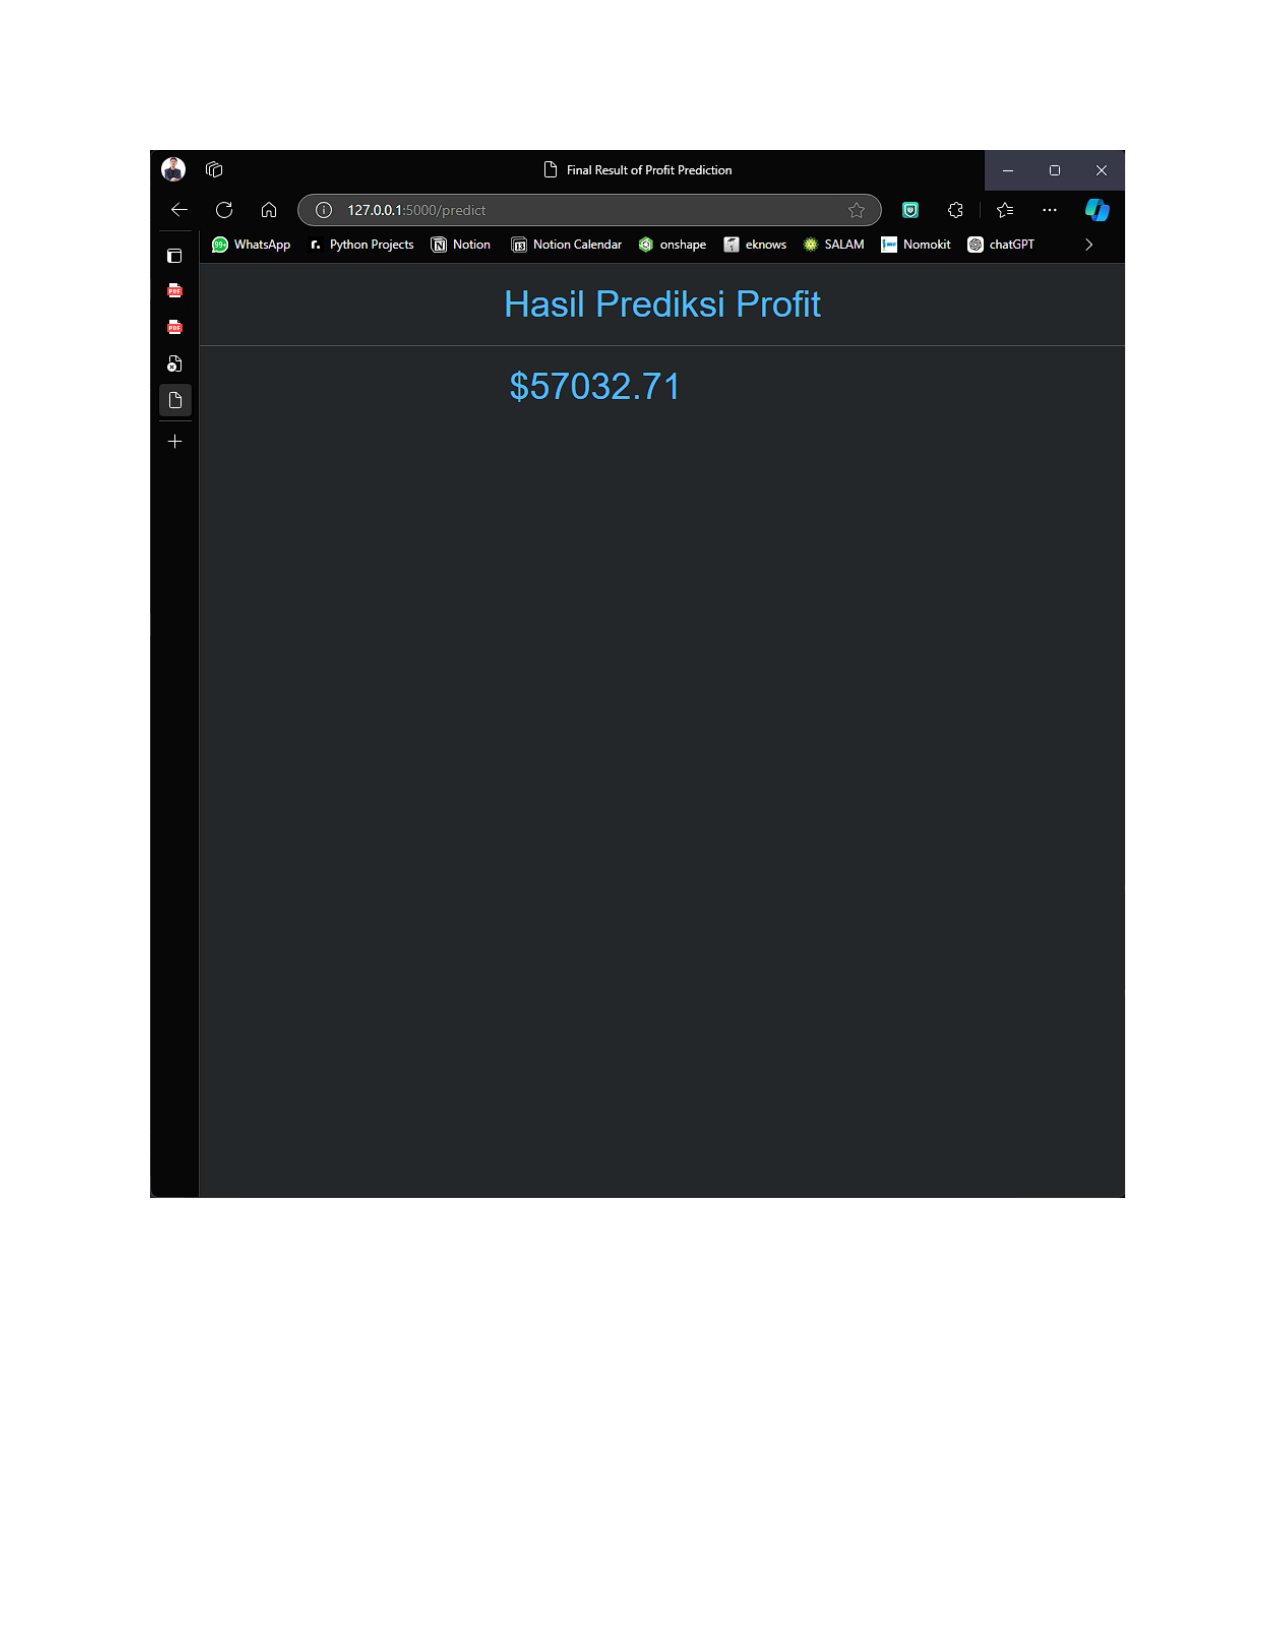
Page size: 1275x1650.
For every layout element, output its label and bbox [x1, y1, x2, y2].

picture [150, 150, 1125, 1198]
